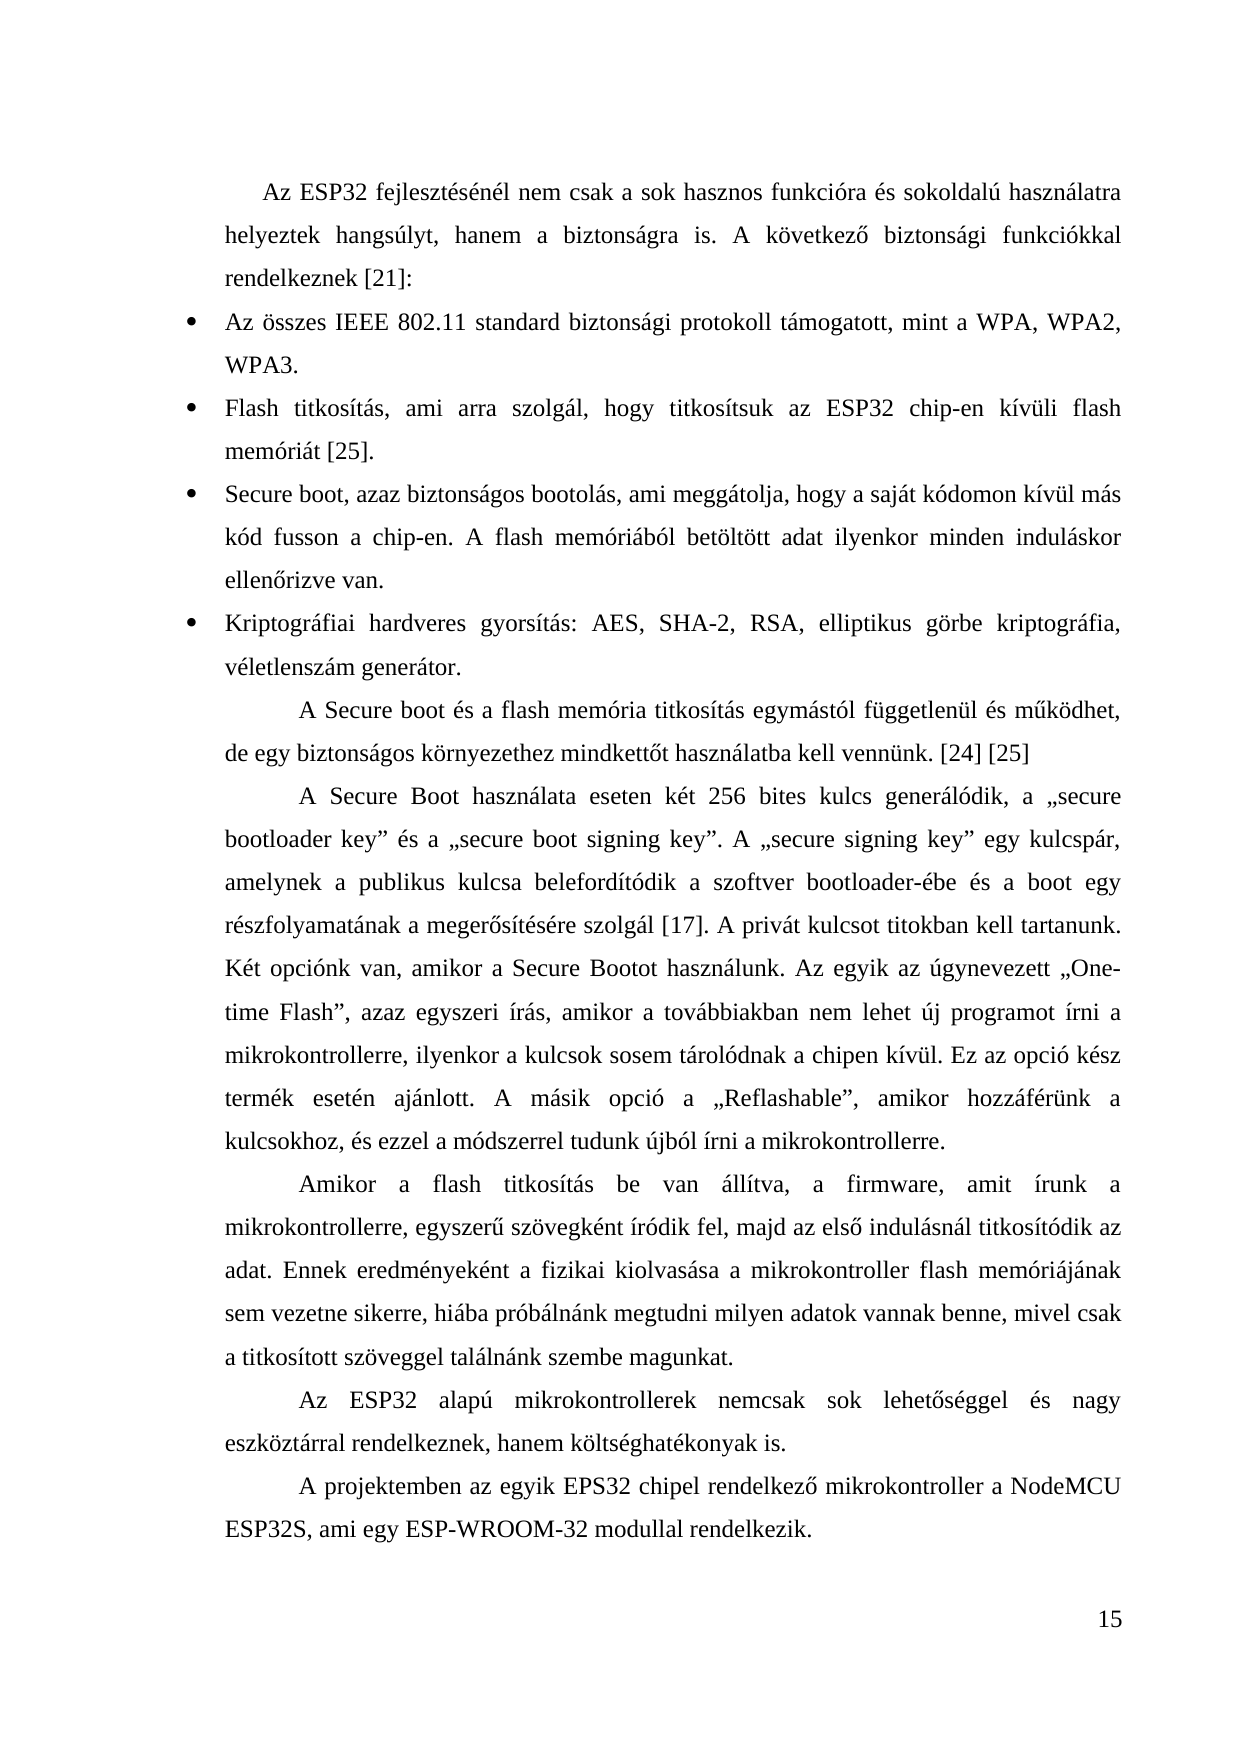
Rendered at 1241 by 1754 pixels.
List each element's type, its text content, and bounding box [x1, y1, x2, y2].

text Az ESP32 alapú mikrokontrollerek nemcsak sok lehetőséggel és nagy eszköztárral rendelkeznek, hanem költséghatékonyak is. [224, 1385, 1122, 1457]
text A projektemben az egyik EPS32 chipel rendelkező mikrokontroller a NodeMCU ESP32S, ami egy ESP-WROOM-32 modullal rendelkezik. [224, 1471, 1122, 1543]
text Amikor a flash titkosítás be van állítva, a firmware, amit írunk a mikrokontrollerre, egyszerű szövegként íródik fel, majd az első indulásnál titkosítódik az adat. Ennek eredményeként a fizikai kiolvasása a mikrokontroller flash memóriájának sem vezetne sikerre, hiába próbálnánk megtudni milyen adatok vannak benne, mivel csak a titkosított szöveggel találnánk szembe magunkat. [224, 1169, 1122, 1370]
text A Secure boot és a flash memória titkosítás egymástól függetlenül és működhet, de egy biztonságos környezethez mindkettőt használatba kell vennünk. [24] [25] [224, 695, 1122, 767]
text Az ESP32 fejlesztésénél nem csak a sok hasznos funkcióra és sokoldalú használatra helyeztek hangsúlyt, hanem a biztonságra is. A következő biztonsági funkciókkal rendelkeznek [21]: [224, 177, 1122, 292]
text A Secure Boot használata eseten két 256 bites kulcs generálódik, a „secure bootloader key” és a „secure boot signing key”. A „secure signing key” egy kulcspár, amelynek a publikus kulcsa belefordítódik a szoftver bootloader-ébe és a boot egy részfolyamatának a megerősítésére szolgál [17]. A privát kulcsot titokban kell tartanunk. Két opciónk van, amikor a Secure Bootot használunk. Az egyik az úgynevezett „One-time Flash”, azaz egyszeri írás, amikor a továbbiakban nem lehet új programot írni a mikrokontrollerre, ilyenkor a kulcsok sosem tárolódnak a chipen kívül. Ez az opció kész termék esetén ajánlott. A másik opció a „Reflashable”, amikor hozzáférünk a kulcsokhoz, és ezzel a módszerrel tudunk újból írni a mikrokontrollerre. [224, 781, 1122, 1155]
list Flash titkosítás, ami arra szolgál, hogy titkosítsuk az ESP32 chip-en kívüli flash memóriát [25]. [187, 393, 1122, 465]
list Az összes IEEE 802.11 standard biztonsági protokoll támogatott, mint a WPA, WPA2, WPA3. [187, 307, 1122, 378]
list Secure boot, azaz biztonságos bootolás, ami meggátolja, hogy a saját kódomon kívül más kód fusson a chip-en. A flash memóriából betöltött adat ilyenkor minden induláskor ellenőrizve van. [187, 479, 1122, 594]
list Kriptográfiai hardveres gyorsítás: AES, SHA-2, RSA, elliptikus görbe kriptográfia, véletlenszám generátor. [187, 608, 1122, 680]
